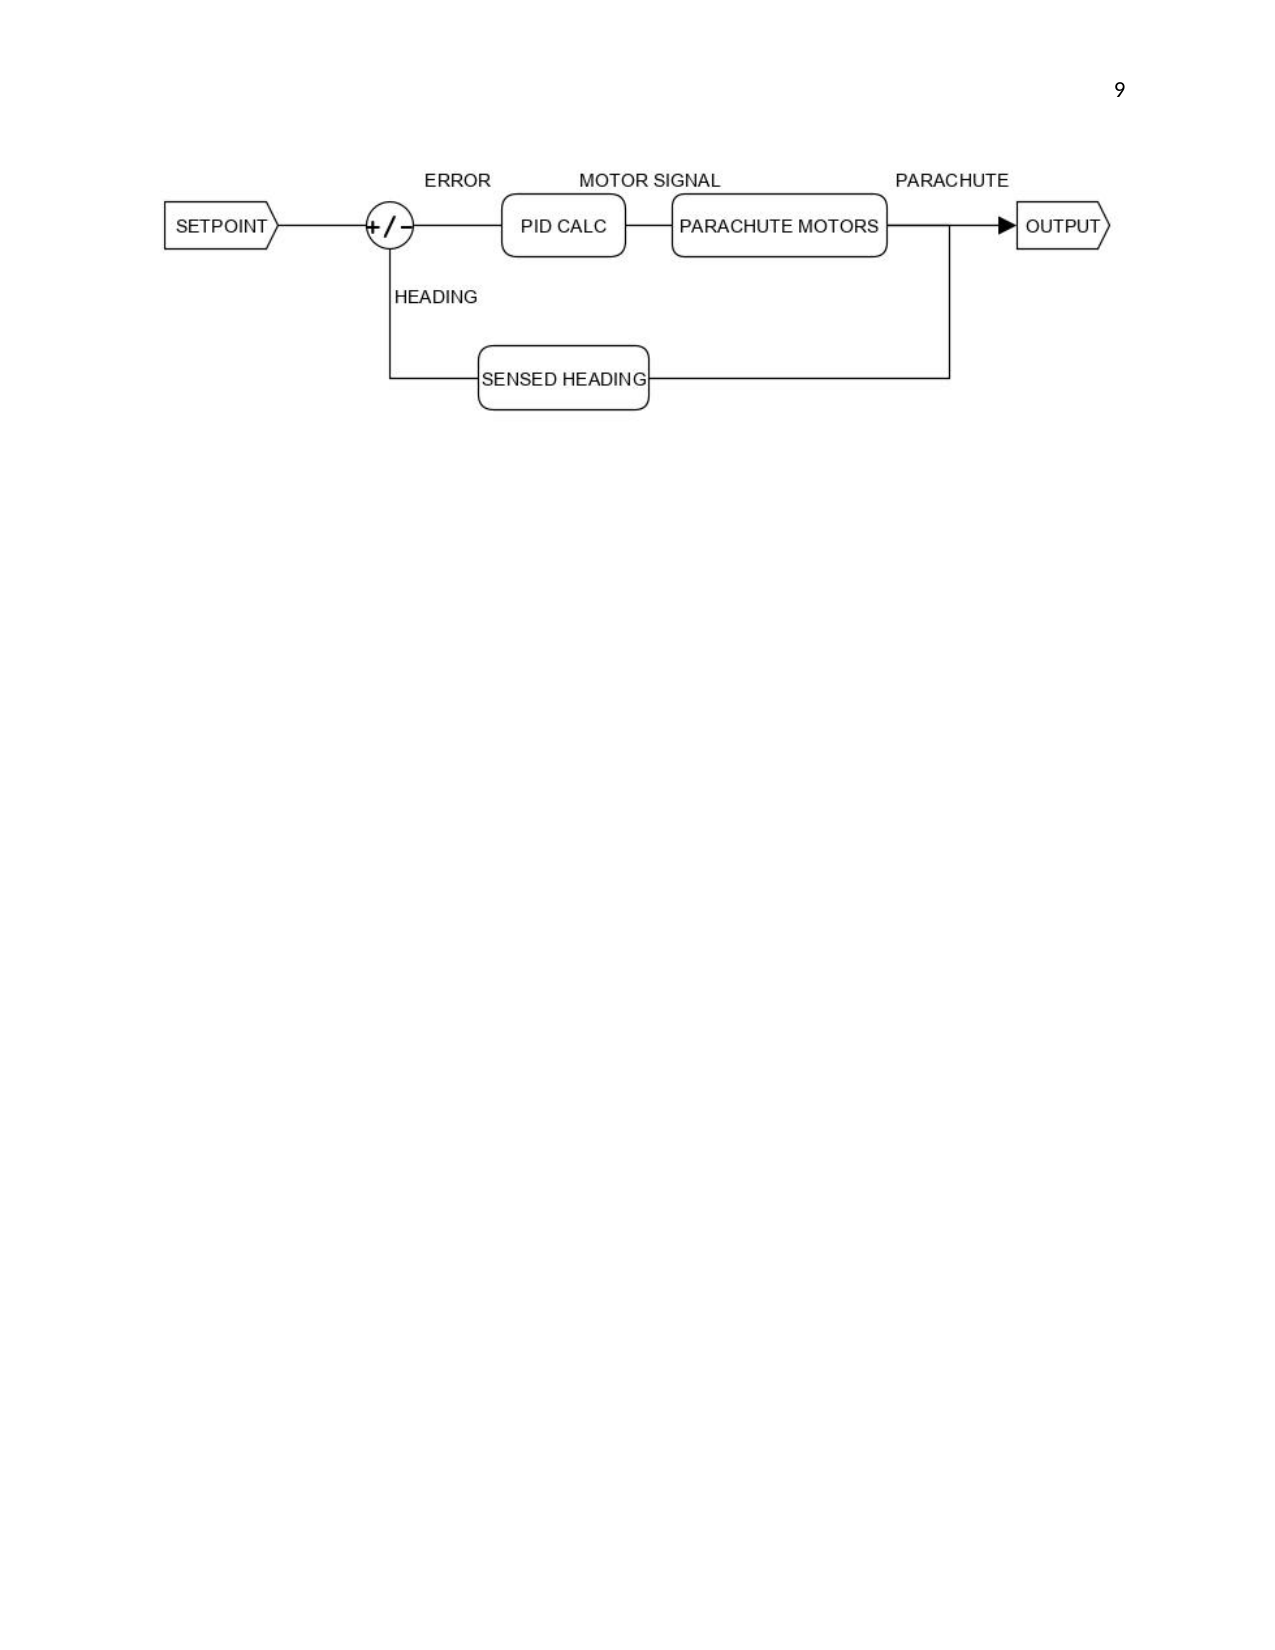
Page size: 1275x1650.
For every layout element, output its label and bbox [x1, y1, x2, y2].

picture [150, 150, 1125, 425]
